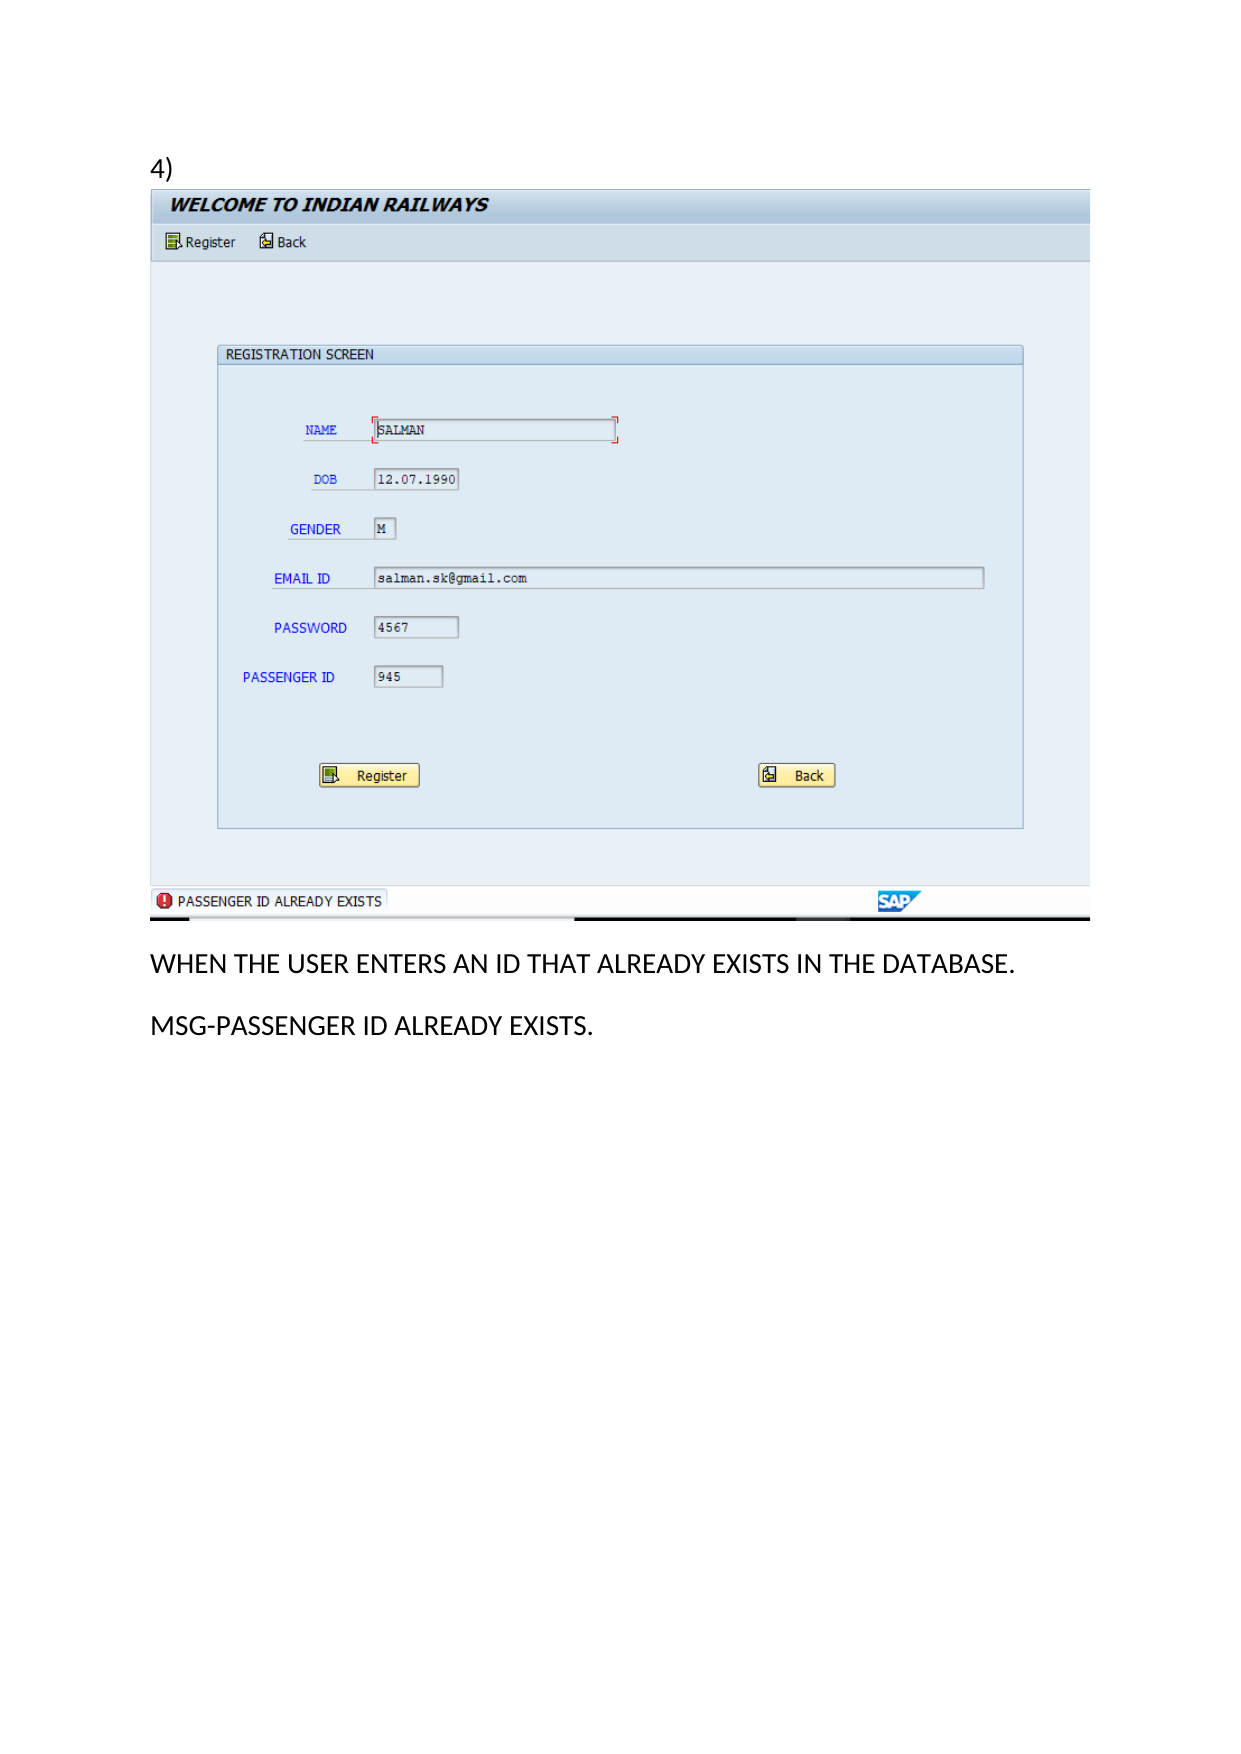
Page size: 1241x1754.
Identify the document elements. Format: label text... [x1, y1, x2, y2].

text WHEN THE USER ENTERS AN ID THAT ALREADY EXISTS IN THE DATABASE. [150, 946, 1090, 981]
text 4) [150, 150, 1090, 189]
picture [150, 189, 1091, 921]
text MSG-PASSENGER ID ALREADY EXISTS. [150, 1007, 1090, 1043]
